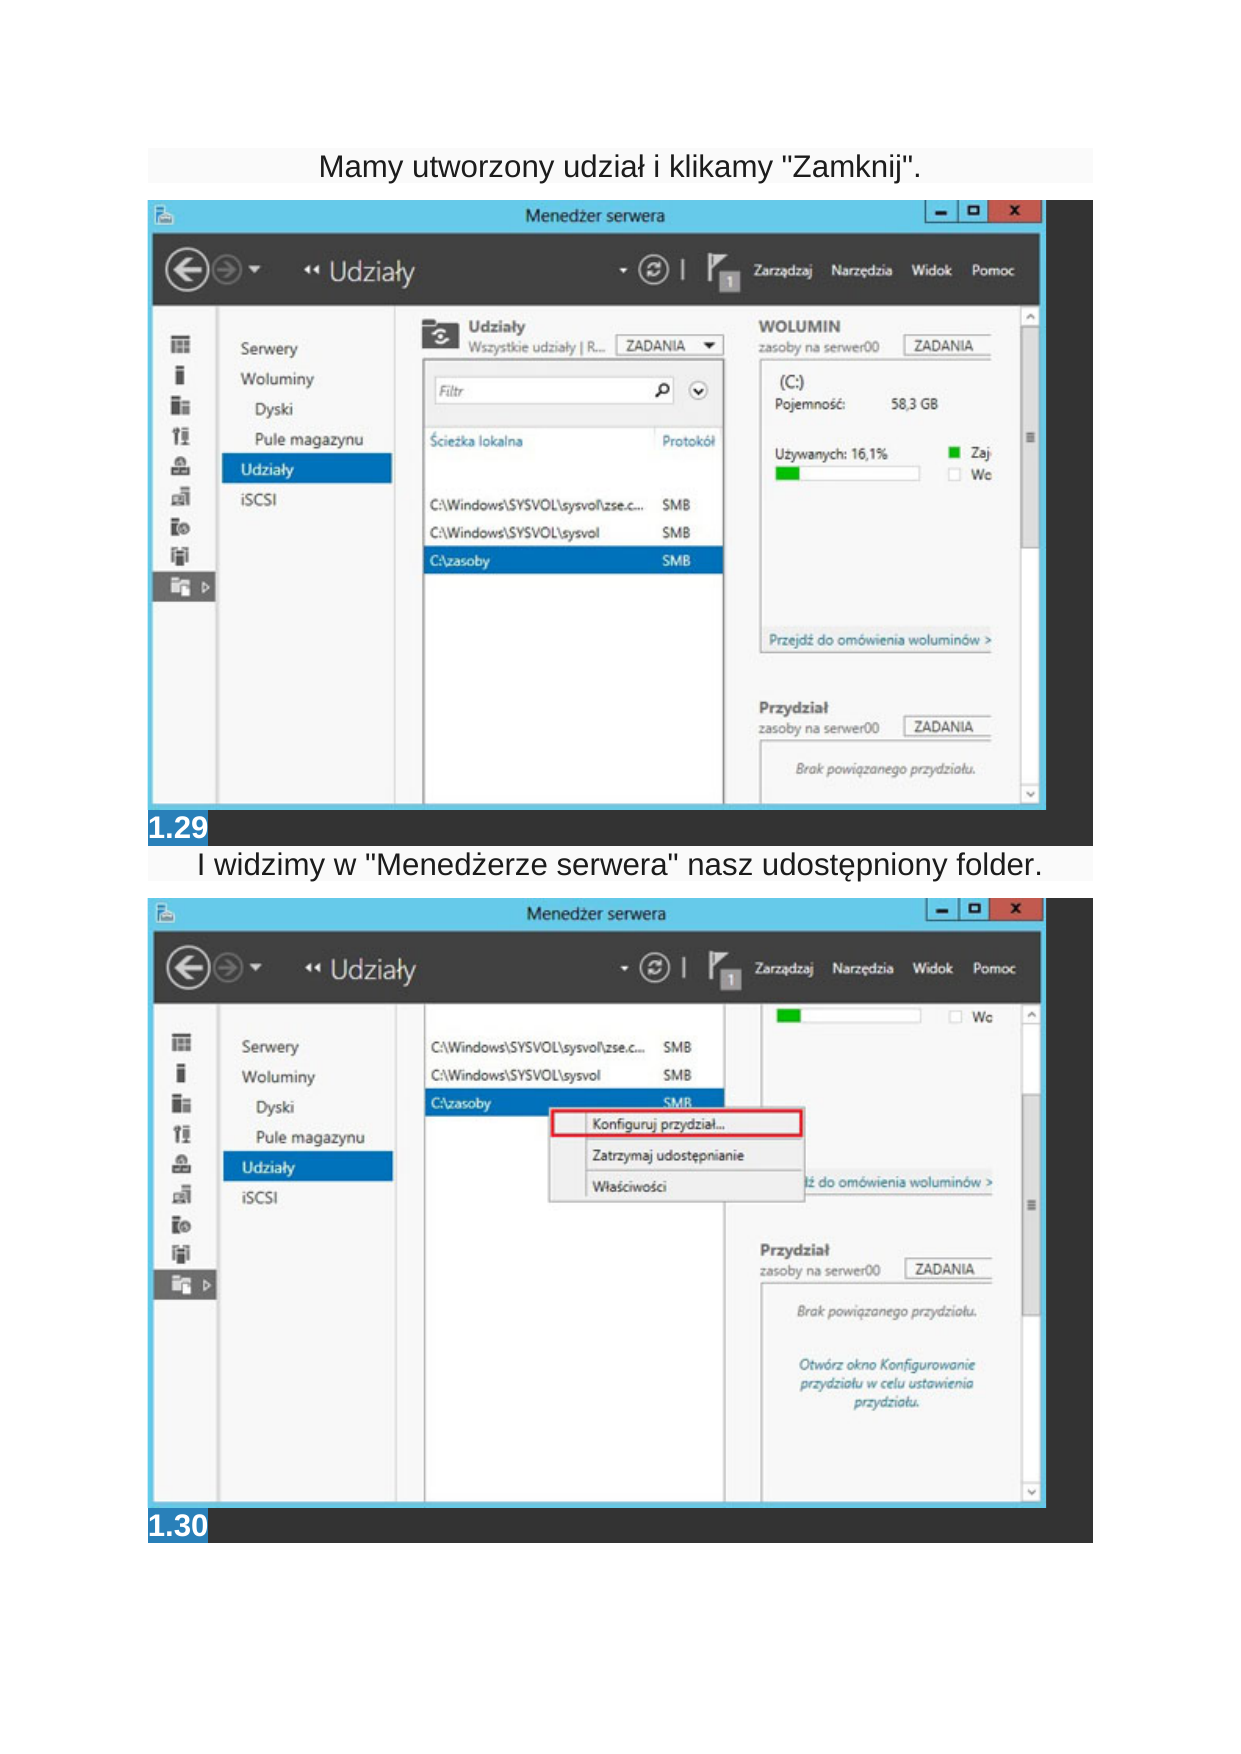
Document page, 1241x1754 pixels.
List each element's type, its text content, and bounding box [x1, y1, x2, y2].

picture [147, 898, 1047, 1508]
text I widzimy w "Menedżerze serwera" nasz udostępniony folder. [148, 846, 1093, 881]
text Mamy utworzony udział i klikamy "Zamknij". [148, 148, 1093, 183]
picture [147, 200, 1047, 810]
